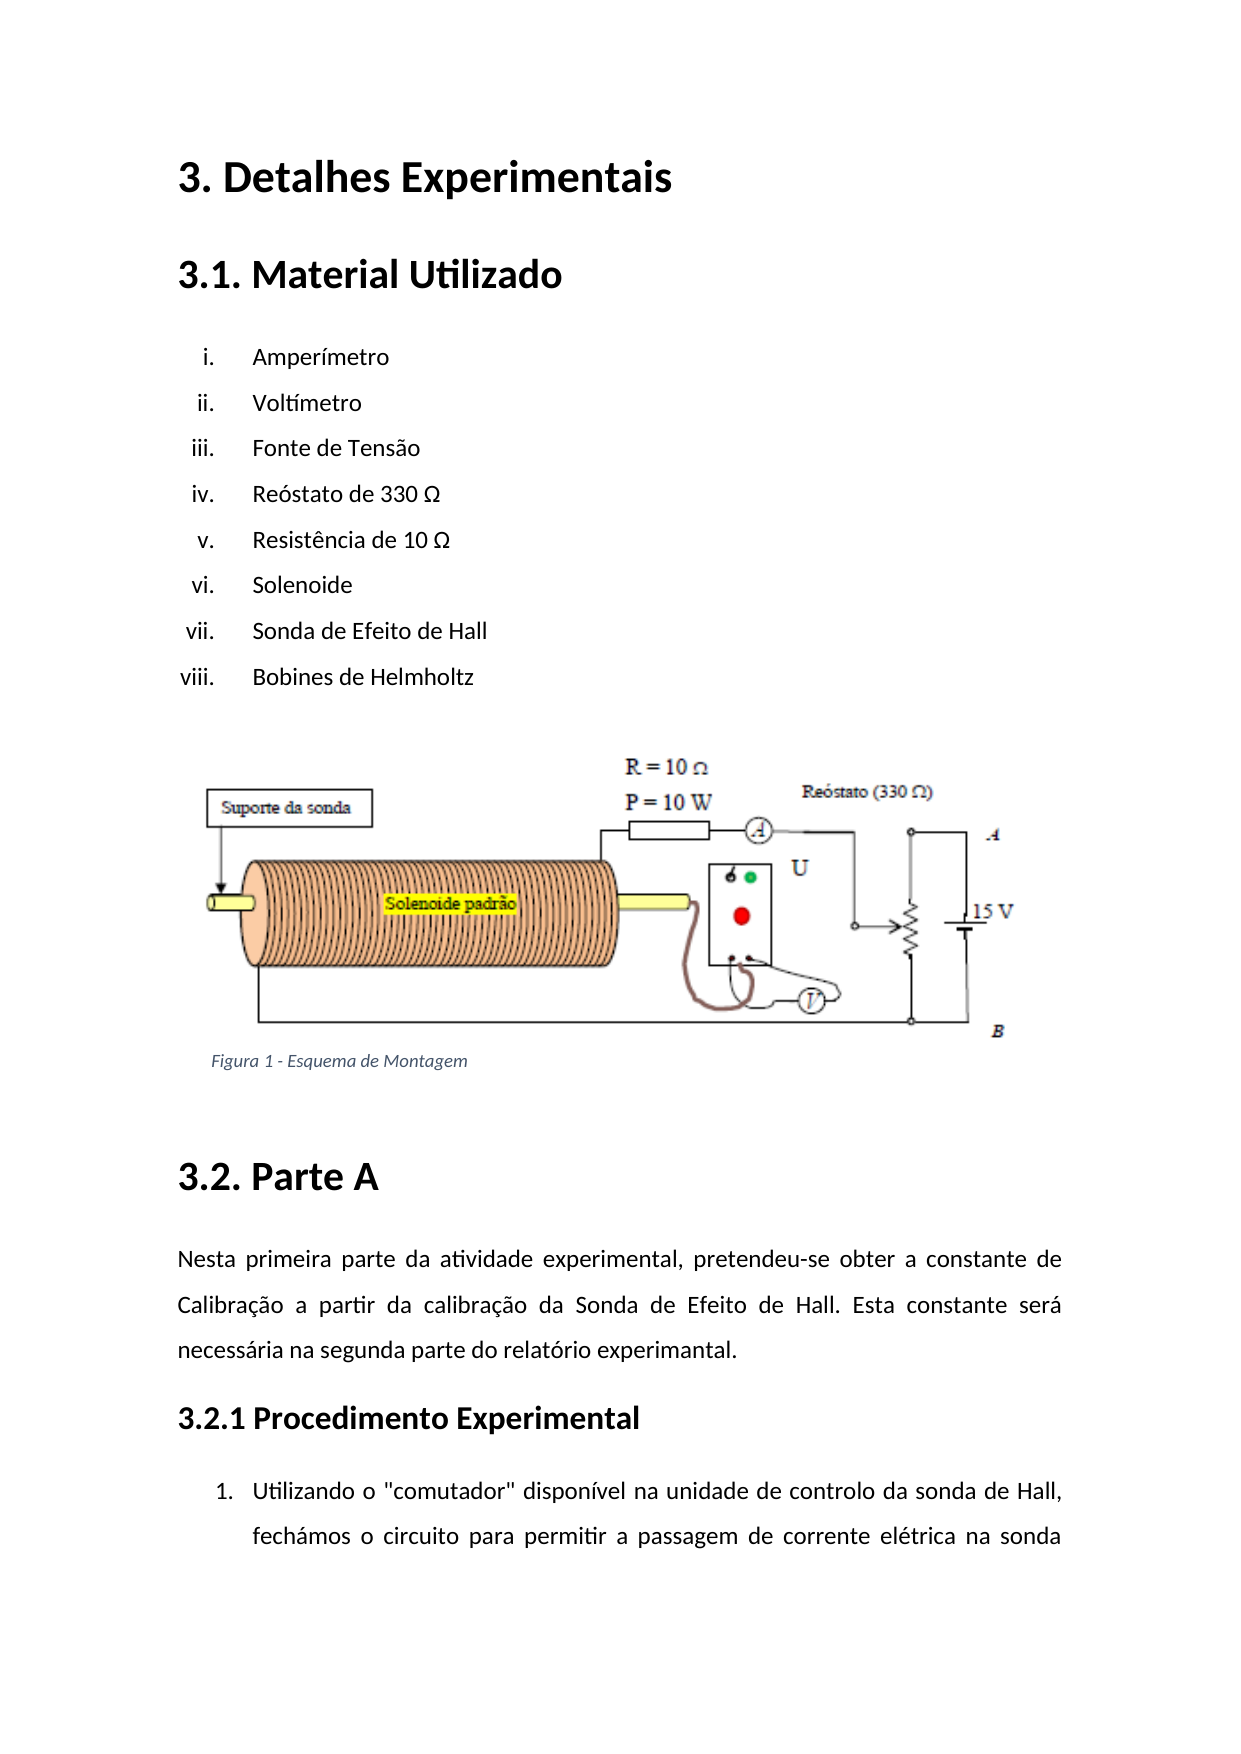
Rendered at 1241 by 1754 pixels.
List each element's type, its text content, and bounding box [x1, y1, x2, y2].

list Amperímetro [215, 341, 1063, 372]
text 3.2.1 Procedimento Experimental [177, 1397, 1063, 1438]
text Nesta primeira parte da atividade experimental, pretendeu-se obter a constante de Calibração a partir da calibração da Sonda de Efeito de Hall. Esta constante será necessária na segunda parte do relatório experimantal. [177, 1243, 1063, 1365]
text 3.1. Material Utilizado [177, 248, 1063, 299]
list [215, 1475, 1063, 1551]
list Resistência de 10 Ω [215, 524, 1063, 554]
list Sonda de Efeito de Hall [215, 615, 1063, 646]
list Bobines de Helmholtz [215, 661, 1063, 692]
list Fonte de Tensão [215, 432, 1063, 463]
picture [24, 727, 1211, 1056]
list Solenoide [215, 570, 1063, 600]
list Voltímetro [215, 387, 1063, 417]
text 3. Detalhes Experimentais [177, 148, 1063, 203]
text 3.2. Parte A [177, 1150, 1063, 1201]
list Reóstato de 330 Ω [215, 478, 1063, 509]
